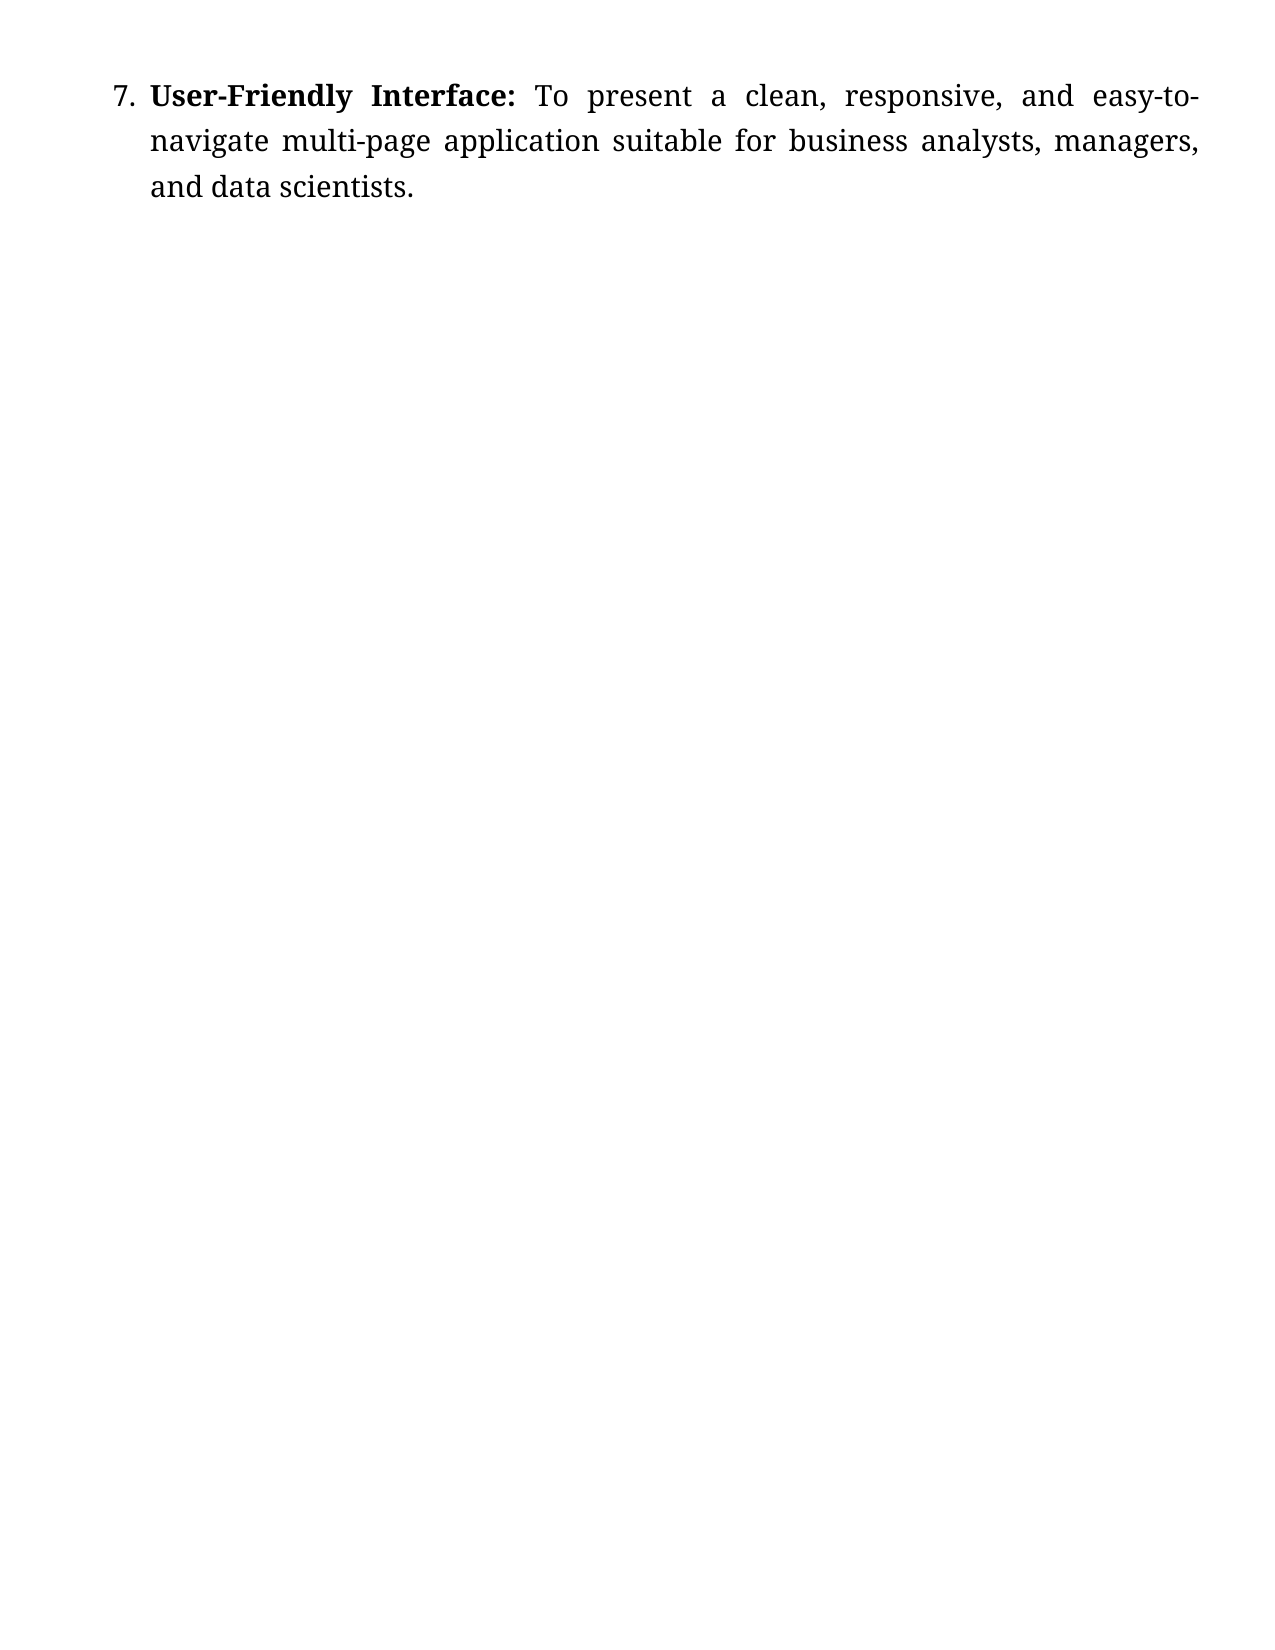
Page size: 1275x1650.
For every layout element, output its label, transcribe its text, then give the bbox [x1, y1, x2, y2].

list User-Friendly Interface: To present a clean, responsive, and easy-to-navigate multi-page application suitable for business analysts, managers, and data scientists. [112, 75, 1200, 206]
